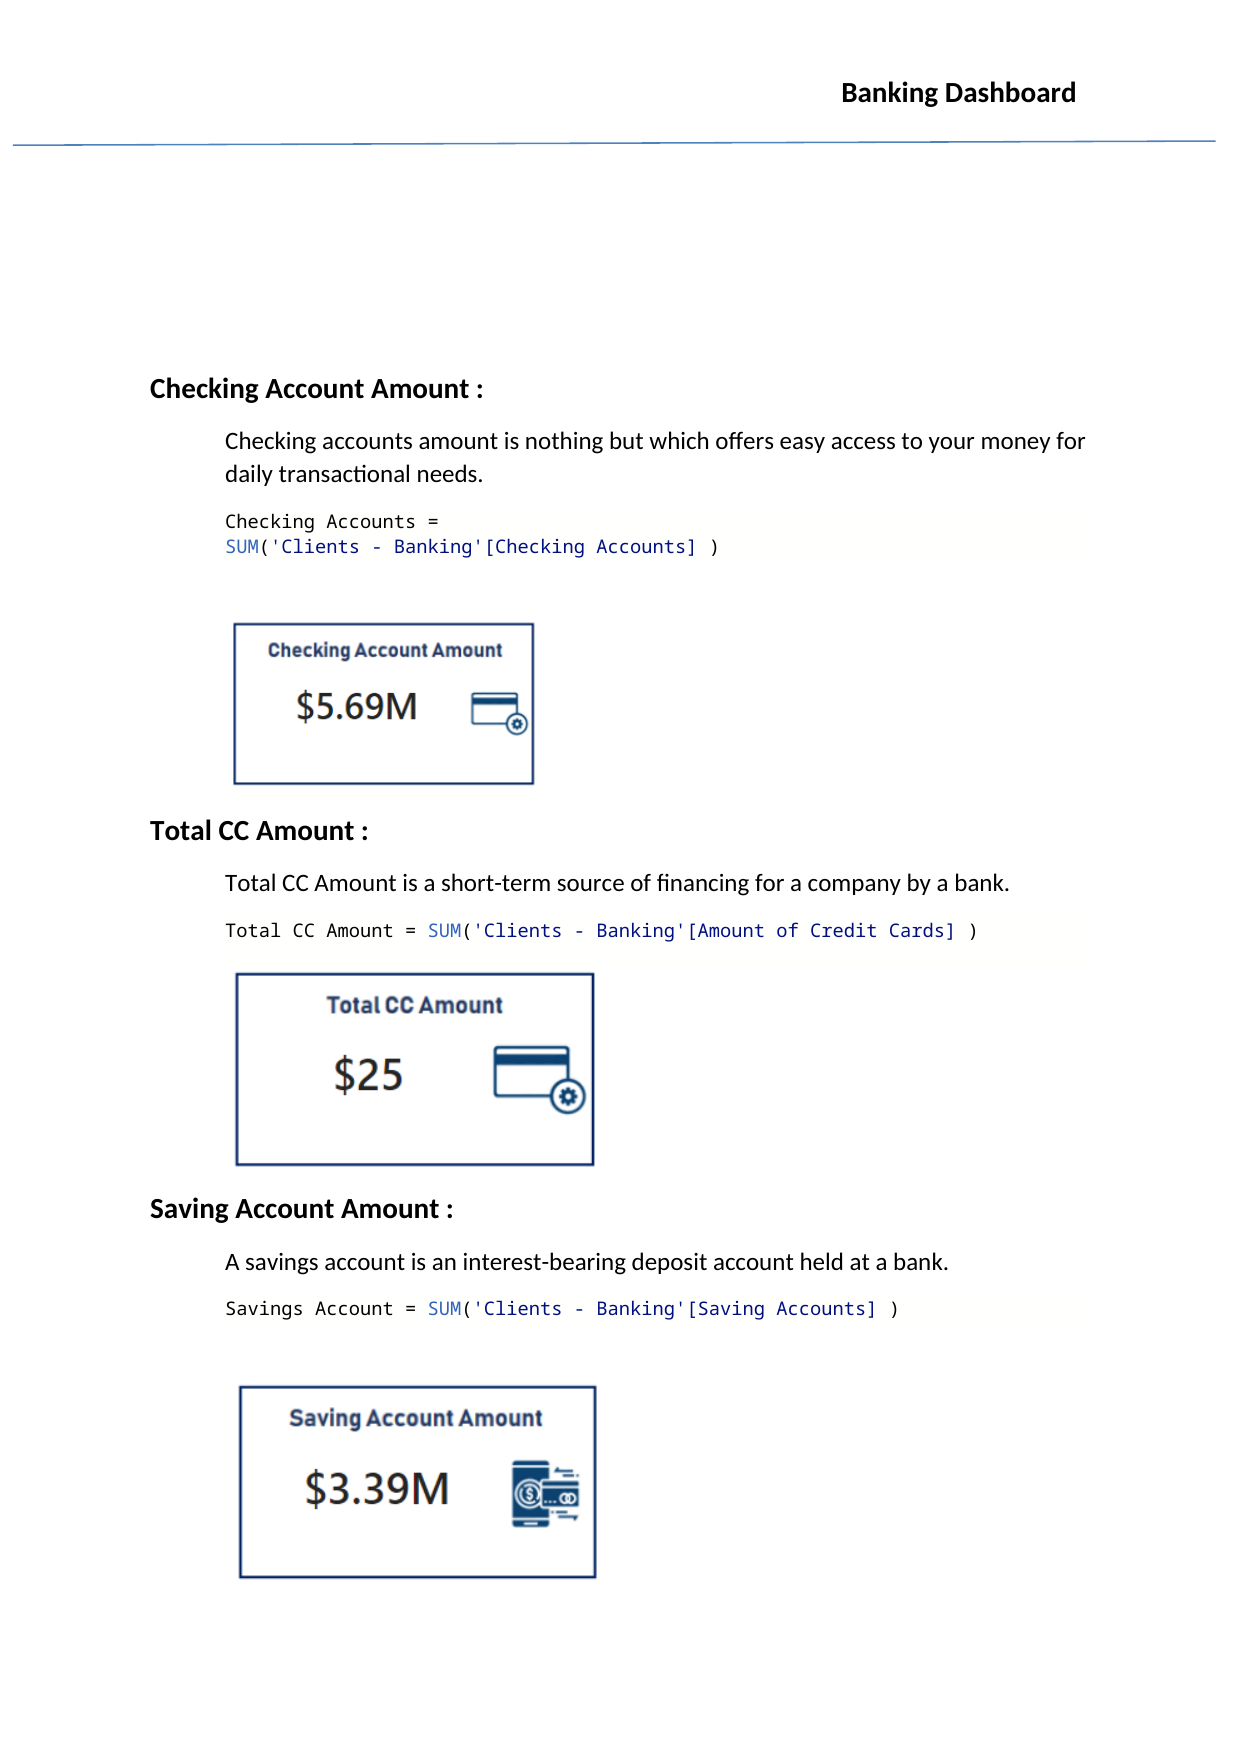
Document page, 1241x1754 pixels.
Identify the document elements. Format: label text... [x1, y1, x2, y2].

text Total CC Amount = SUM('Clients - Banking'[Amount of Credit Cards] ) [225, 917, 1090, 942]
text Checking accounts amount is nothing but which offers easy access to your money for daily transactional needs. [225, 426, 1090, 489]
text Total CC Amount is a short-term source of financing for a company by a bank. [225, 867, 1090, 898]
text Total CC Amount : [150, 812, 1090, 848]
picture [225, 967, 597, 1172]
picture [225, 1375, 608, 1582]
text Savings Account = SUM('Clients - Banking'[Saving Accounts] ) [225, 1295, 1090, 1321]
text Saving Account Amount : [150, 1191, 1090, 1226]
text Checking Accounts = [225, 508, 1090, 533]
picture [225, 614, 546, 794]
text SUM('Clients - Banking'[Checking Accounts] ) [225, 533, 1090, 559]
text A savings account is an interest-bearing deposit account held at a bank. [225, 1246, 1090, 1276]
text Checking Account Amount : [150, 370, 1090, 406]
